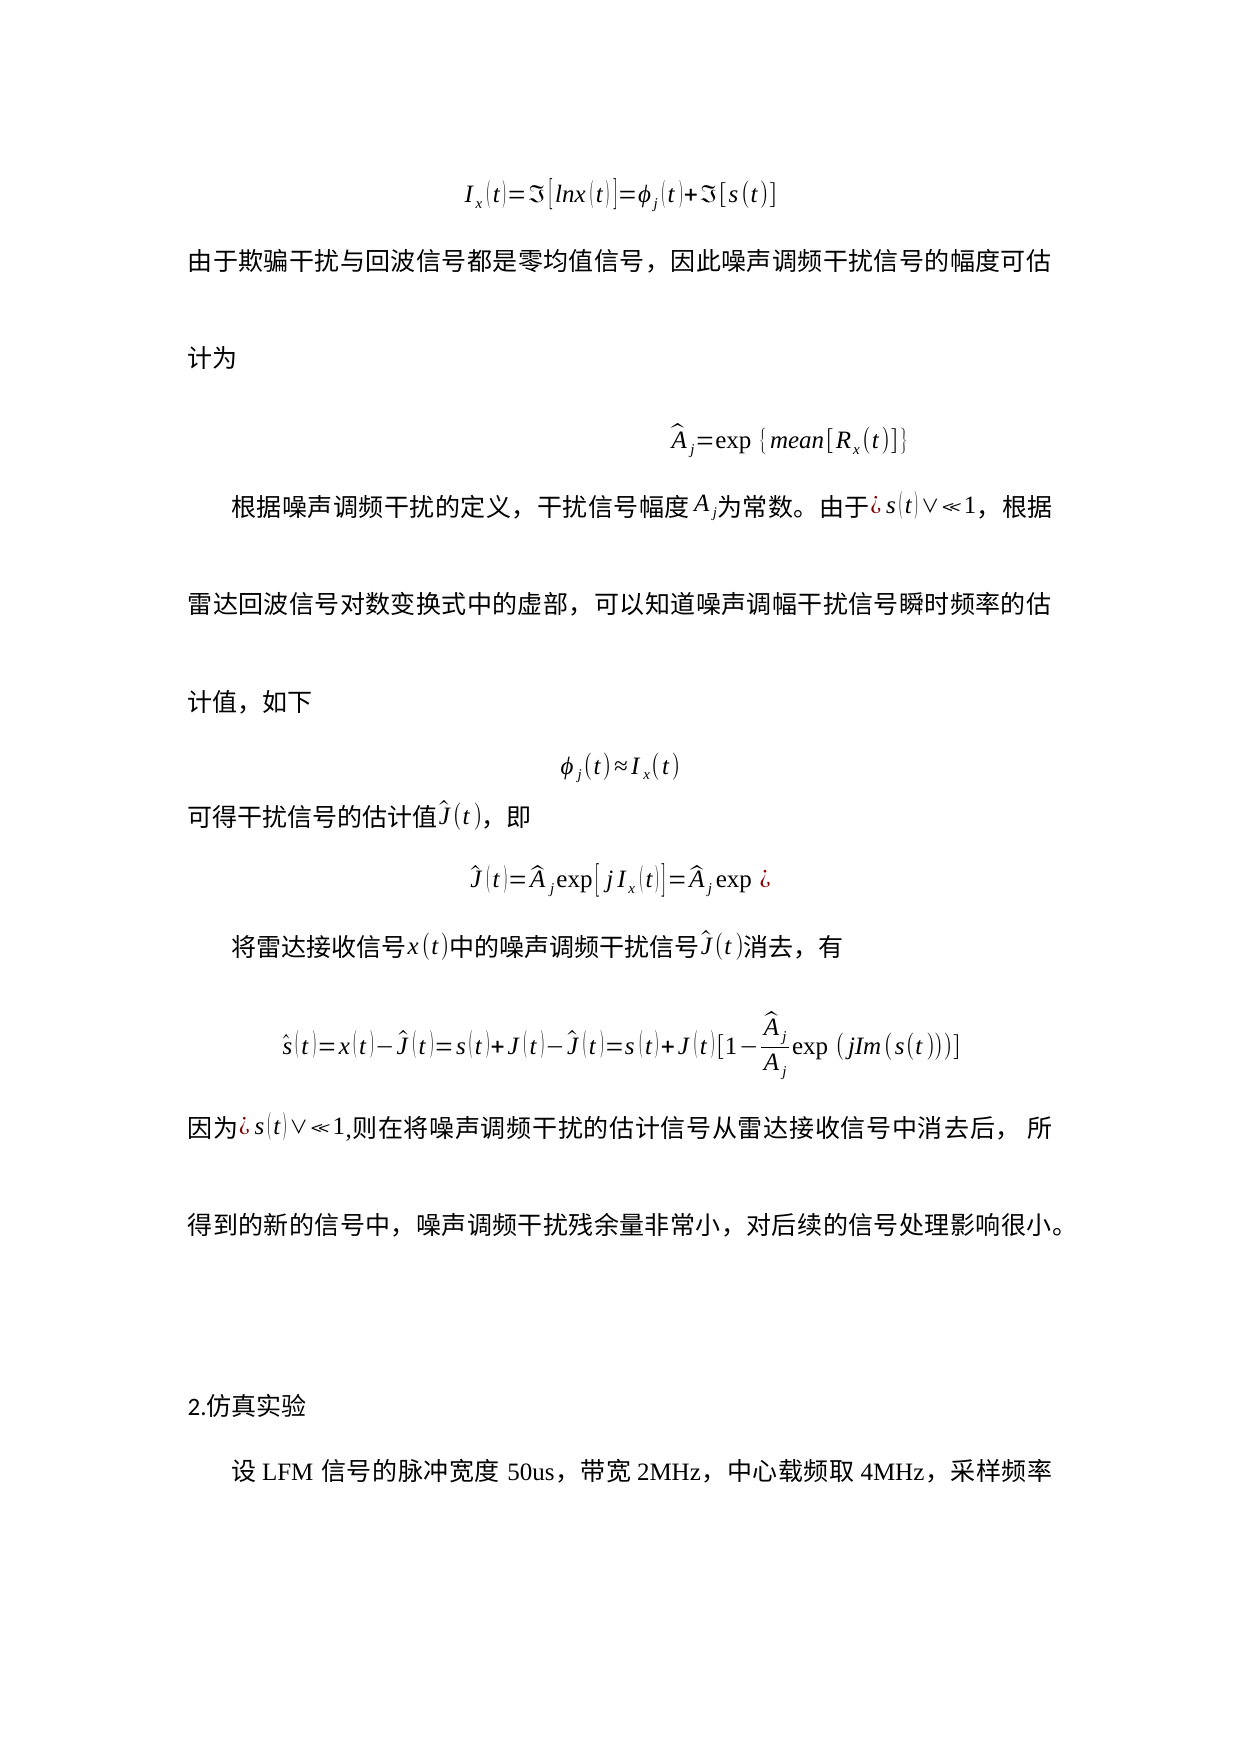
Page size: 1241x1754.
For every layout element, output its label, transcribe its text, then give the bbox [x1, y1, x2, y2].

text 可得干扰信号的估计值，即 [187, 783, 1053, 848]
text 将雷达接收信号中的噪声调频干扰信号消去，有 [187, 913, 1053, 978]
text 2.仿真实验 [187, 1372, 1053, 1437]
text 由于欺骗干扰与回波信号都是零均值信号，因此噪声调频干扰信号的幅度可估计为 [187, 227, 1053, 389]
text 根据噪声调频干扰的定义，干扰信号幅度为常数。由于，根据雷达回波信号对数变换式中的虚部，可以知道噪声调幅干扰信号瞬时频率的估计值，如下 [187, 473, 1053, 733]
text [187, 1437, 1053, 1502]
text 因为,则在将噪声调频干扰的估计信号从雷达接收信号中消去后， 所得到的新的信号中，噪声调频干扰残余量非常小，对后续的信号处理影响很小。 [187, 1094, 1053, 1354]
